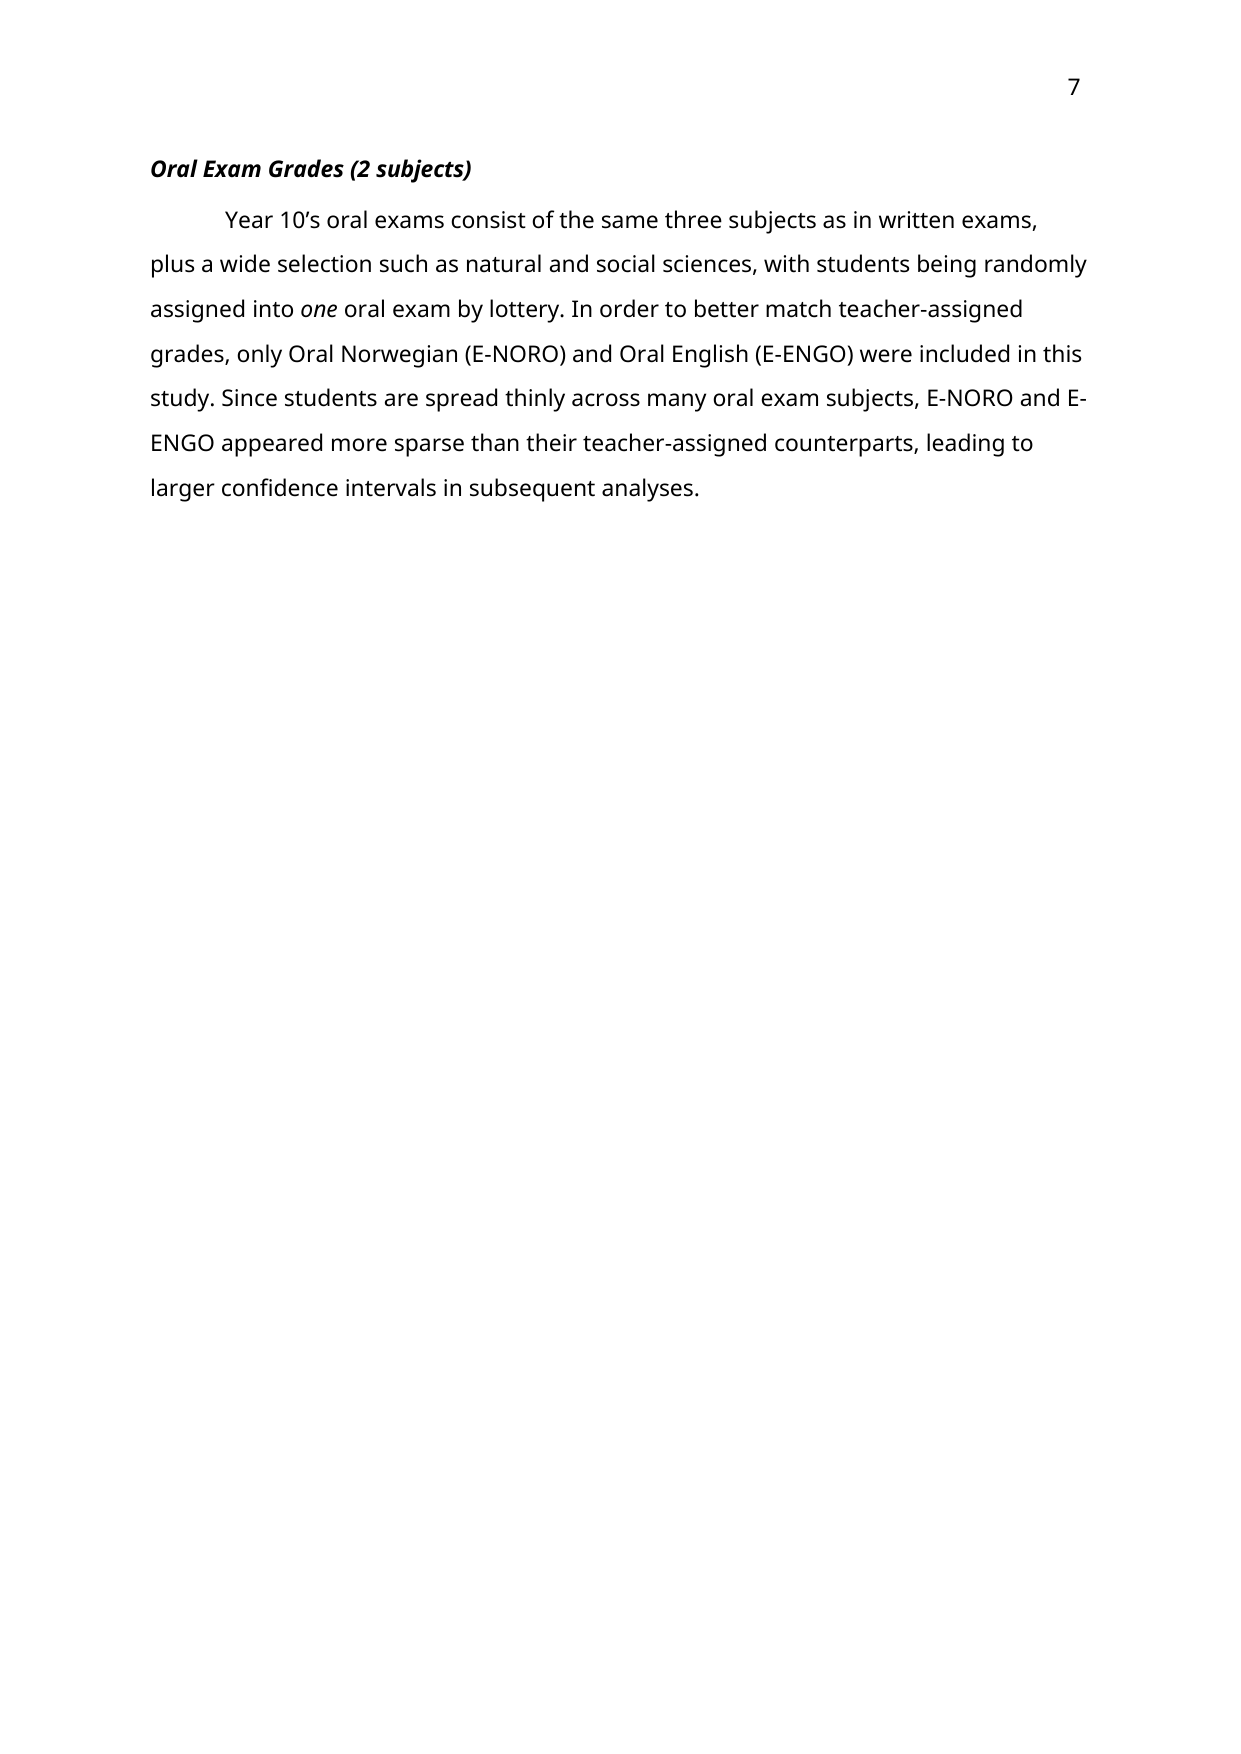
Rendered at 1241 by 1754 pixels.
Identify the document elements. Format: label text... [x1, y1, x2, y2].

subtitle Oral Exam Grades (2 subjects) [150, 153, 1103, 184]
text Year 10’s oral exams consist of the same three subjects as in written exams, plus a wide selection such as natural and social sciences, with students being randomly assigned into one oral exam by lottery. In order to better match teacher-assigned grades, only Oral Norwegian (E-NORO) and Oral English (E-ENGO) were included in this study. Since students are spread thinly across many oral exam subjects, E-NORO and E-ENGO appeared more sparse than their teacher-assigned counterparts, leading to larger confidence intervals in subsequent analyses. [150, 204, 1089, 503]
